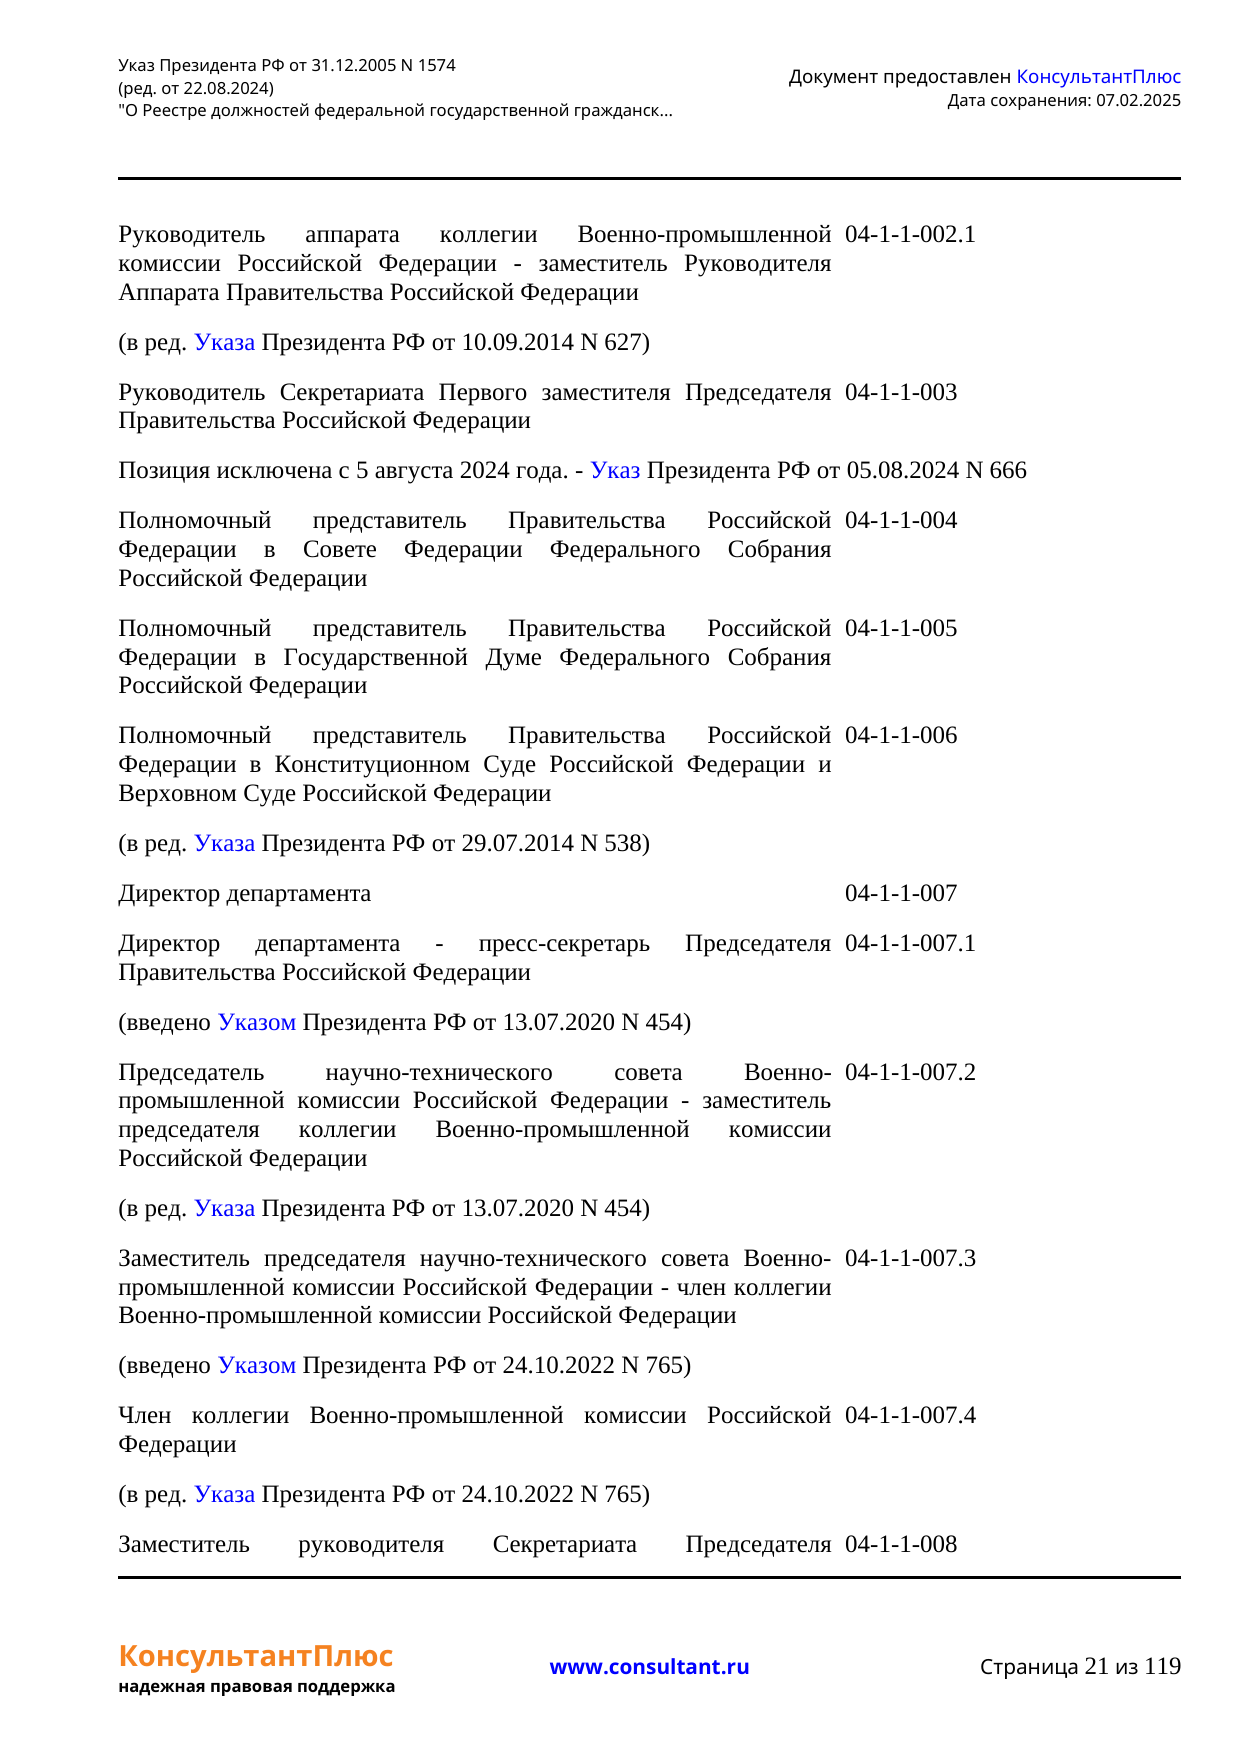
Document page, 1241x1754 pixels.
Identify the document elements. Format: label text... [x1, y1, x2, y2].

table_cell 04-1-1-006 [839, 710, 1051, 817]
table_cell 04-1-1-007 [839, 867, 1051, 917]
table_cell Член коллегии Военно-промышленной комиссии Российской Федерации [112, 1390, 838, 1468]
table_cell (в ред. Указа Президента РФ от 10.09.2014 N 627) [112, 316, 1051, 366]
table_cell 04-1-1-005 [839, 602, 1051, 710]
table_cell Полномочный представитель Правительства Российской Федерации в Государственной Думе Федерального Собрания Российской Федерации [112, 602, 838, 710]
table_cell Директор департамента - пресс-секретарь Председателя Правительства Российской Федерации [112, 917, 838, 996]
table_cell 04-1-1-007.4 [839, 1390, 1051, 1468]
table_cell 04-1-1-008 [839, 1519, 1051, 1568]
table_cell (введено Указом Президента РФ от 24.10.2022 N 765) [112, 1340, 1051, 1390]
table_cell Руководитель Секретариата Первого заместителя Председателя Правительства Российской Федерации [112, 366, 838, 445]
table_cell Председатель научно-технического совета Военно-промышленной комиссии Российской Федерации - заместитель председателя коллегии Военно-промышленной комиссии Российской Федерации [112, 1046, 838, 1182]
table_cell 04-1-1-007.3 [839, 1232, 1051, 1340]
table_cell (в ред. Указа Президента РФ от 13.07.2020 N 454) [112, 1182, 1051, 1232]
table_cell Руководитель аппарата коллегии Военно-промышленной комиссии Российской Федерации - заместитель Руководителя Аппарата Правительства Российской Федерации [112, 209, 838, 316]
table_cell 04-1-1-003 [839, 366, 1051, 445]
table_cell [112, 1519, 838, 1568]
table_cell 04-1-1-007.1 [839, 917, 1051, 996]
table_cell 04-1-1-007.2 [839, 1046, 1051, 1182]
table_cell (в ред. Указа Президента РФ от 29.07.2014 N 538) [112, 817, 1051, 867]
table_cell Заместитель председателя научно-технического совета Военно-промышленной комиссии Российской Федерации - член коллегии Военно-промышленной комиссии Российской Федерации [112, 1232, 838, 1340]
table_cell Директор департамента [112, 867, 838, 917]
table_cell Полномочный представитель Правительства Российской Федерации в Конституционном Суде Российской Федерации и Верховном Суде Российской Федерации [112, 710, 838, 817]
table_cell 04-1-1-002.1 [839, 209, 1051, 316]
table_cell (в ред. Указа Президента РФ от 24.10.2022 N 765) [112, 1469, 1051, 1518]
table_cell 04-1-1-004 [839, 495, 1051, 602]
table_cell (введено Указом Президента РФ от 13.07.2020 N 454) [112, 996, 1051, 1046]
table_cell Полномочный представитель Правительства Российской Федерации в Совете Федерации Федерального Собрания Российской Федерации [112, 495, 838, 602]
table_cell Позиция исключена с 5 августа 2024 года. - Указ Президента РФ от 05.08.2024 N 666 [112, 445, 1051, 495]
